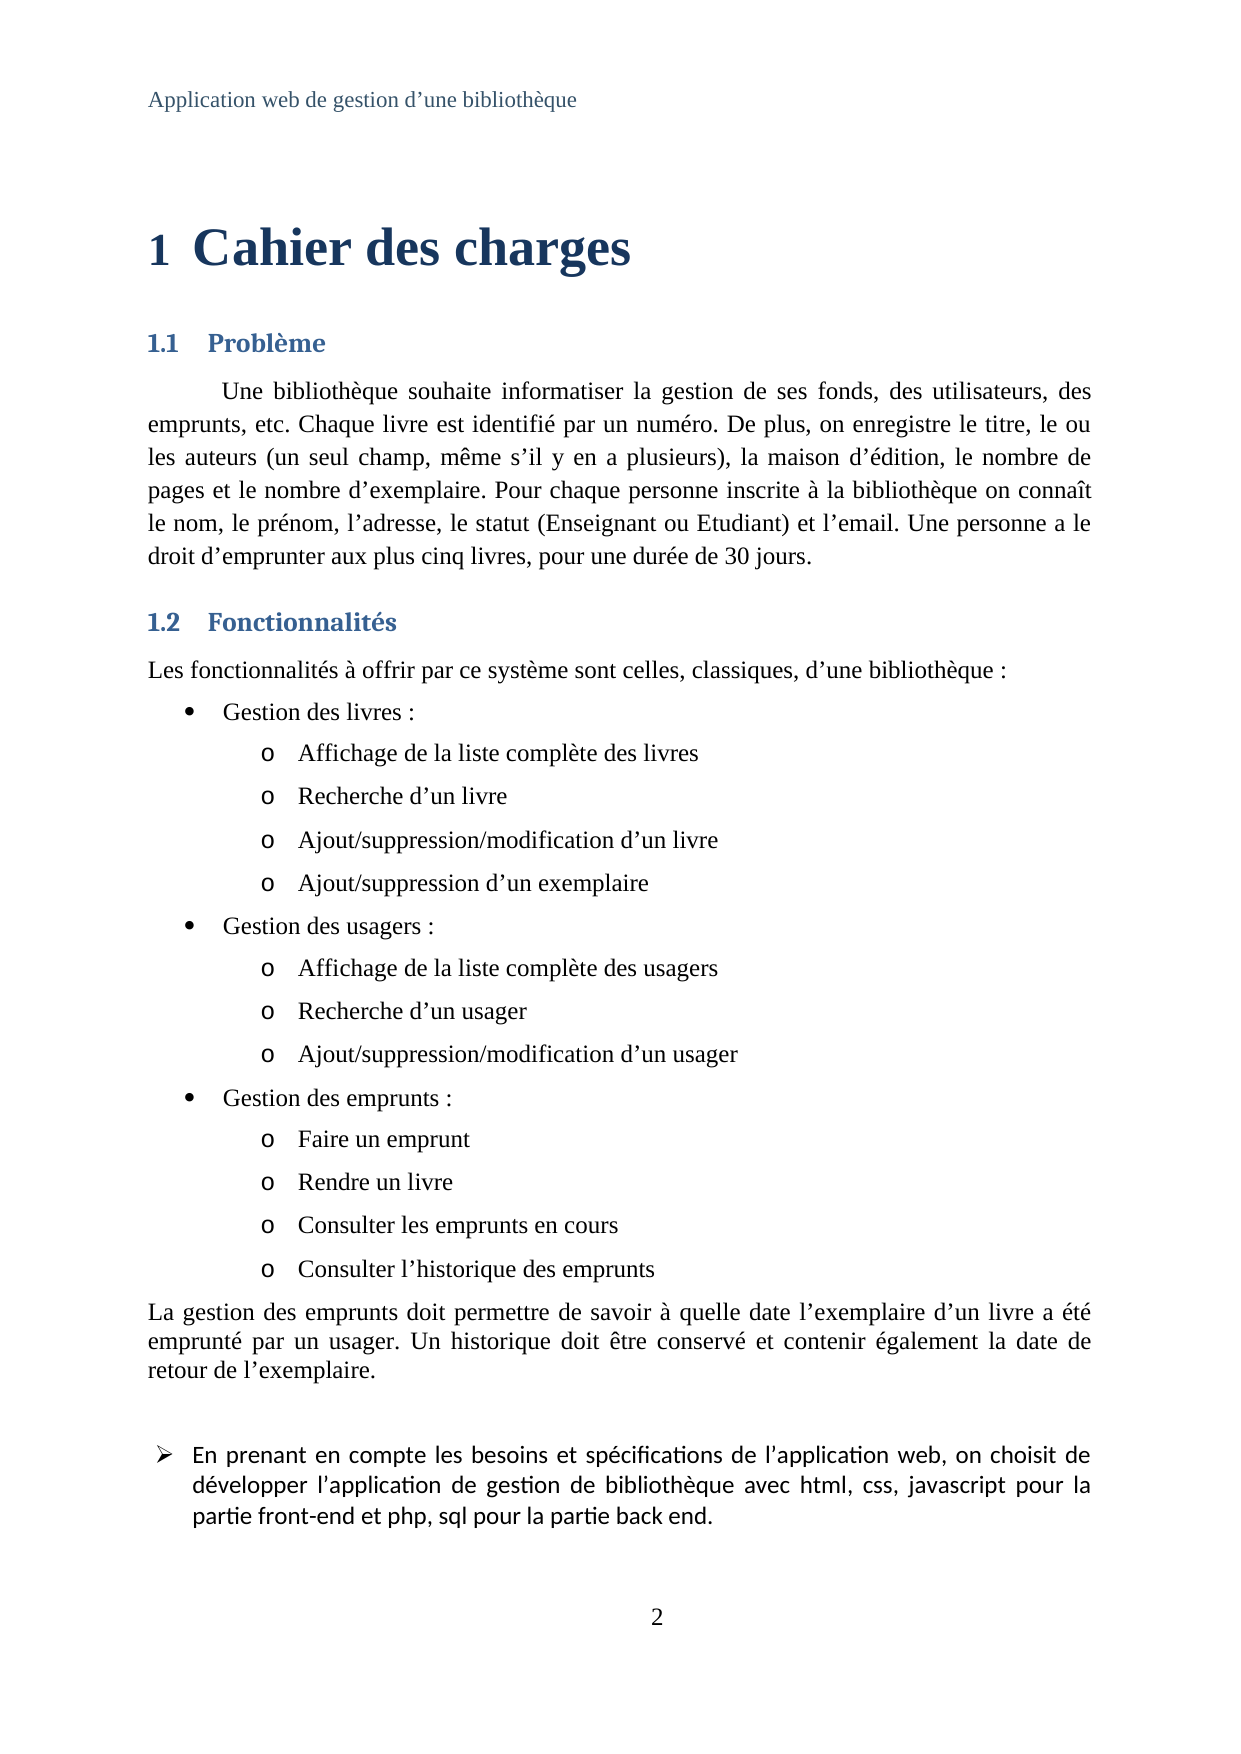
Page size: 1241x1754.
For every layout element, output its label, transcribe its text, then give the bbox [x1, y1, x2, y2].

list Consulter les emprunts en cours [260, 1211, 1093, 1241]
list Faire un emprunt [260, 1124, 1093, 1155]
list Cahier des charges [148, 214, 1093, 285]
list Consulter l’historique des emprunts [260, 1254, 1093, 1285]
text Une bibliothèque souhaite informatiser la gestion de ses fonds, des utilisateurs, des emprunts, etc. Chaque livre est identifié par un numéro. De plus, on enregistre le titre, le ou les auteurs (un seul champ, même s’il y en a plusieurs), la maison d’édition, le nombre de pages et le nombre d’exemplaire. Pour chaque personne inscrite à la bibliothèque on connaît le nom, le prénom, l’adresse, le statut (Enseignant ou Etudiant) et l’email. Une personne a le droit d’emprunter aux plus cinq livres, pour une durée de 30 jours. [148, 376, 1093, 570]
list Gestion des livres : [185, 697, 1093, 726]
list Ajout/suppression d’un exemplaire [260, 868, 1093, 899]
list Rendre un livre [260, 1167, 1093, 1198]
text Les fonctionnalités à offrir par ce système sont celles, classiques, d’une bibliothèque : [148, 656, 1093, 684]
list Recherche d’un livre [260, 781, 1093, 812]
list En prenant en compte les besoins et spécifications de l’application web, on choisit de développer l’application de gestion de bibliothèque avec html, css, javascript pour la partie front-end et php, sql pour la partie back end. [154, 1439, 1093, 1531]
list Gestion des usagers : [185, 911, 1093, 940]
list Recherche d’un usager [260, 996, 1093, 1027]
list Affichage de la liste complète des livres [260, 738, 1093, 769]
list Affichage de la liste complète des usagers [260, 953, 1093, 983]
list Problème [148, 328, 1093, 359]
list Gestion des emprunts : [185, 1083, 1093, 1111]
list Ajout/suppression/modification d’un livre [260, 825, 1093, 856]
list Fonctionnalités [148, 607, 1093, 638]
text La gestion des emprunts doit permettre de savoir à quelle date l’exemplaire d’un livre a été emprunté par un usager. Un historique doit être conservé et contenir également la date de retour de l’exemplaire. [148, 1297, 1093, 1383]
list Ajout/suppression/modification d’un usager [260, 1039, 1093, 1070]
